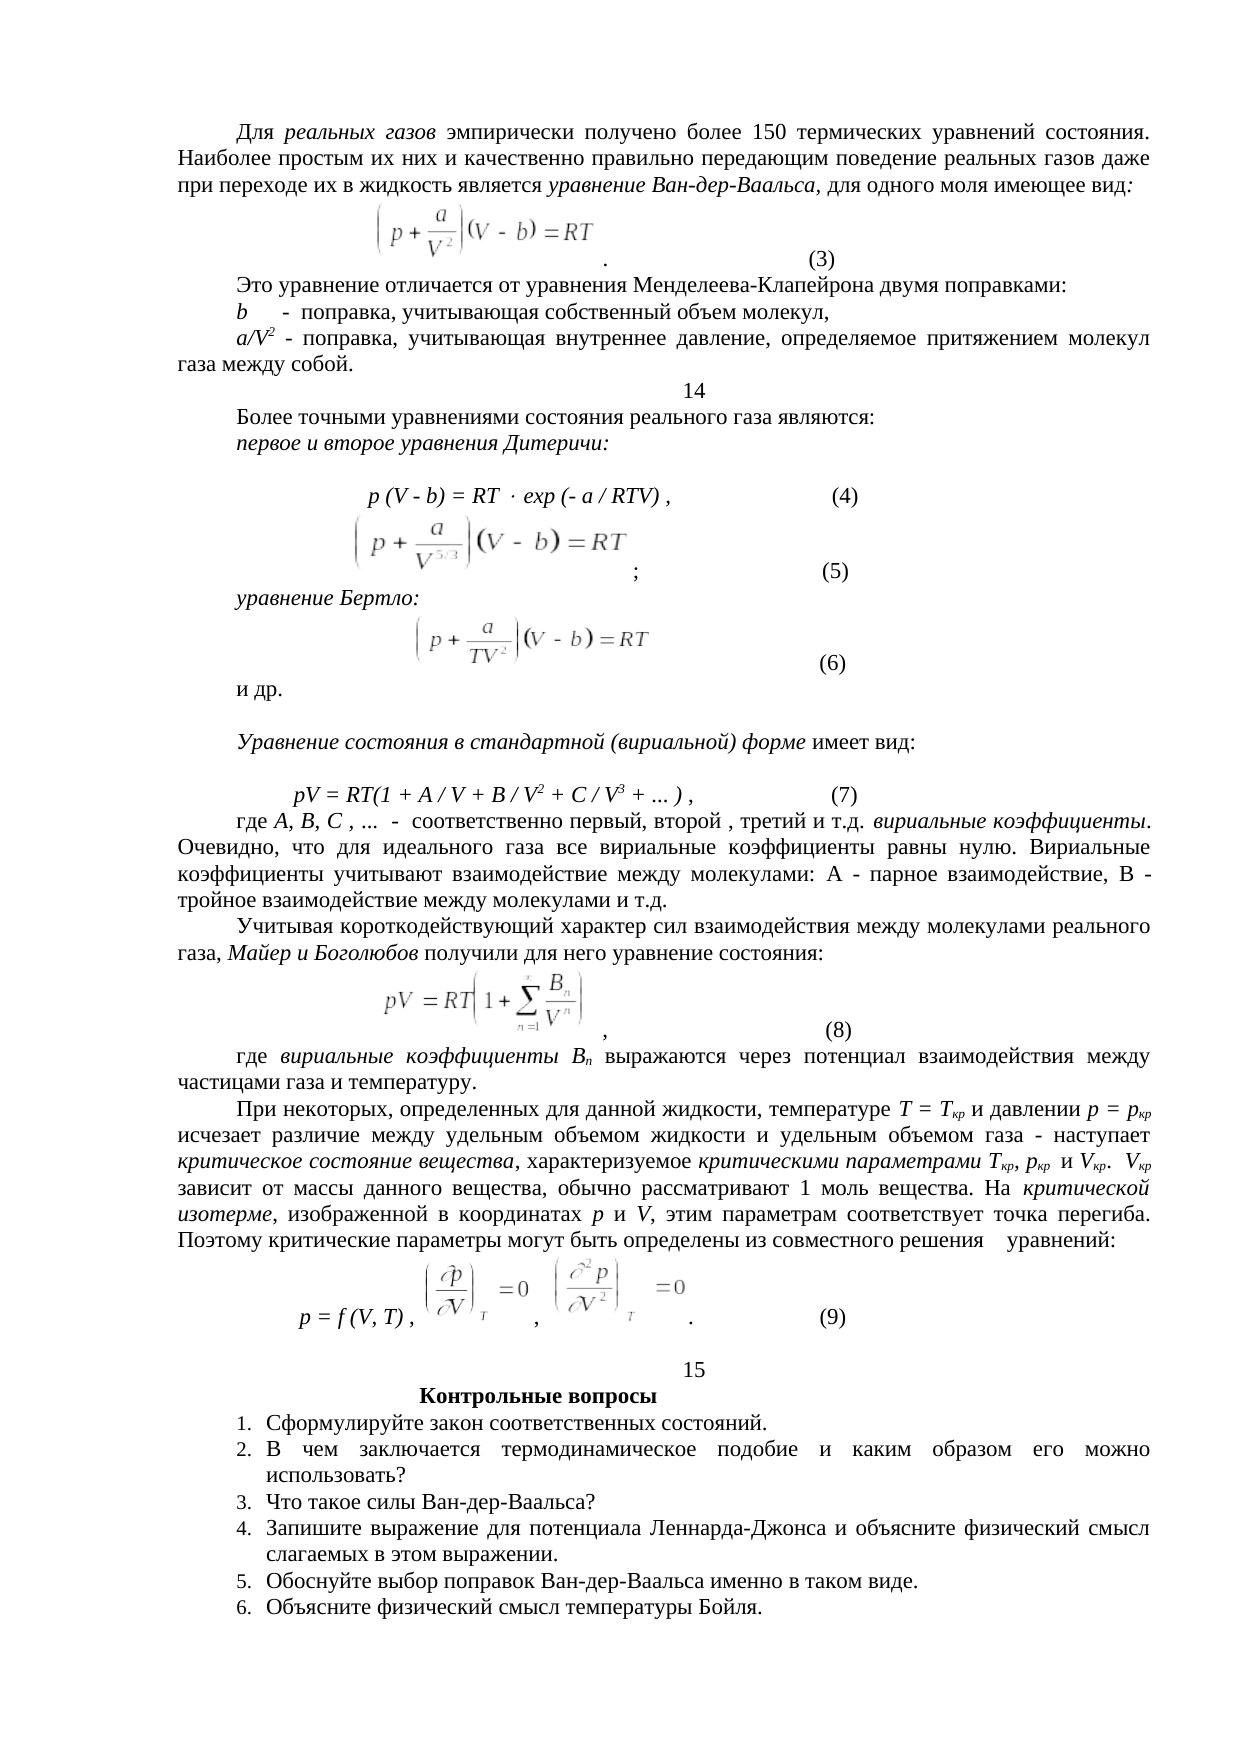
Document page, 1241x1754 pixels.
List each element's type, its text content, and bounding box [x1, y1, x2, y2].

text ; (5) [177, 508, 1152, 584]
list Сформулируйте закон соответственных состояний. [236, 1409, 1152, 1435]
list Запишите выражение для потенциала Леннарда-Джонса и объясните физический смысл слагаемых в этом выражении. [236, 1514, 1152, 1567]
list Обоснуйте выбор поправок Ван-дер-Ваальса именно в таком виде. [236, 1567, 1152, 1593]
text , (8) [177, 965, 1152, 1042]
text (6) [177, 610, 1152, 675]
text первое и второе уравнения Дитеричи: [177, 429, 1152, 456]
text b - поправка, учитывающая собственный объем молекул, [177, 298, 1152, 324]
text где вириальные коэффициенты Bn выражаются через потенциал взаимодействия между частицами газа и температуру. [177, 1042, 1152, 1095]
text a/V2 - поправка, учитывающая внутреннее давление, определяемое притяжением молекул газа между собой. [177, 324, 1152, 377]
text Для реальных газов эмпирически получено более 150 термических уравнений состояния. Наиболее простым их них и качественно правильно передающим поведение реальных газов даже при переходе их в жидкость является уравнение Ван-дер-Ваальса, для одного моля имеющее вид: [177, 118, 1152, 197]
text При некоторых, определенных для данной жидкости, температуре Т = Ткр и давлении p = pкр исчезает различие между удельным объемом жидкости и удельным объемом газа - наступает критическое состояние вещества, характеризуемое критическими параметрами Ткр, pкр и Vкр. Vкр зависит от массы данного вещества, обычно рассматривают 1 моль вещества. На критической изотерме, изображенной в координатах p и V, этим параметрам соответствует точка перегиба. Поэтому критические параметры могут быть определены из совместного решения уравнений: [177, 1095, 1152, 1253]
text 14 [177, 377, 1152, 403]
text . (3) [177, 197, 1152, 271]
text p (V - b) = RT exp (- a / RTV) , (4) [177, 482, 1152, 508]
text Уравнение состояния в стандартной (вириальной) форме имеет вид: [177, 728, 1152, 754]
text 15 [177, 1356, 1152, 1382]
text p = f (V, T) , , . (9) [177, 1253, 1152, 1329]
list В чем заключается термодинамическое подобие и каким образом его можно использовать? [236, 1435, 1152, 1488]
text где A, B, C , ... - соответственно первый, второй , третий и т.д. вириальные коэффициенты. Очевидно, что для идеального газа все вириальные коэффициенты равны нулю. Вириальные коэффициенты учитывают взаимодействие между молекулами: A - парное взаимодействие, B - тройное взаимодействие между молекулами и т.д. [177, 807, 1152, 912]
text уравнение Бертло: [177, 584, 1152, 610]
text Это уравнение отличается от уравнения Менделеева-Клапейрона двумя поправками: [177, 271, 1152, 298]
text Более точными уравнениями состояния реального газа являются: [177, 403, 1152, 429]
text и др. [177, 675, 1152, 702]
list Объясните физический смысл температуры Бойля. [236, 1593, 1152, 1619]
list Что такое силы Ван-дер-Ваальса? [236, 1488, 1152, 1514]
text Учитывая короткодействующий характер сил взаимодействия между молекулами реального газа, Майер и Боголюбов получили для него уравнение состояния: [177, 912, 1152, 965]
text pV = RT(1 + A / V + B / V2 + C / V3 + ... ) , (7) [177, 781, 1152, 807]
text Контрольные вопросы [177, 1382, 1152, 1409]
